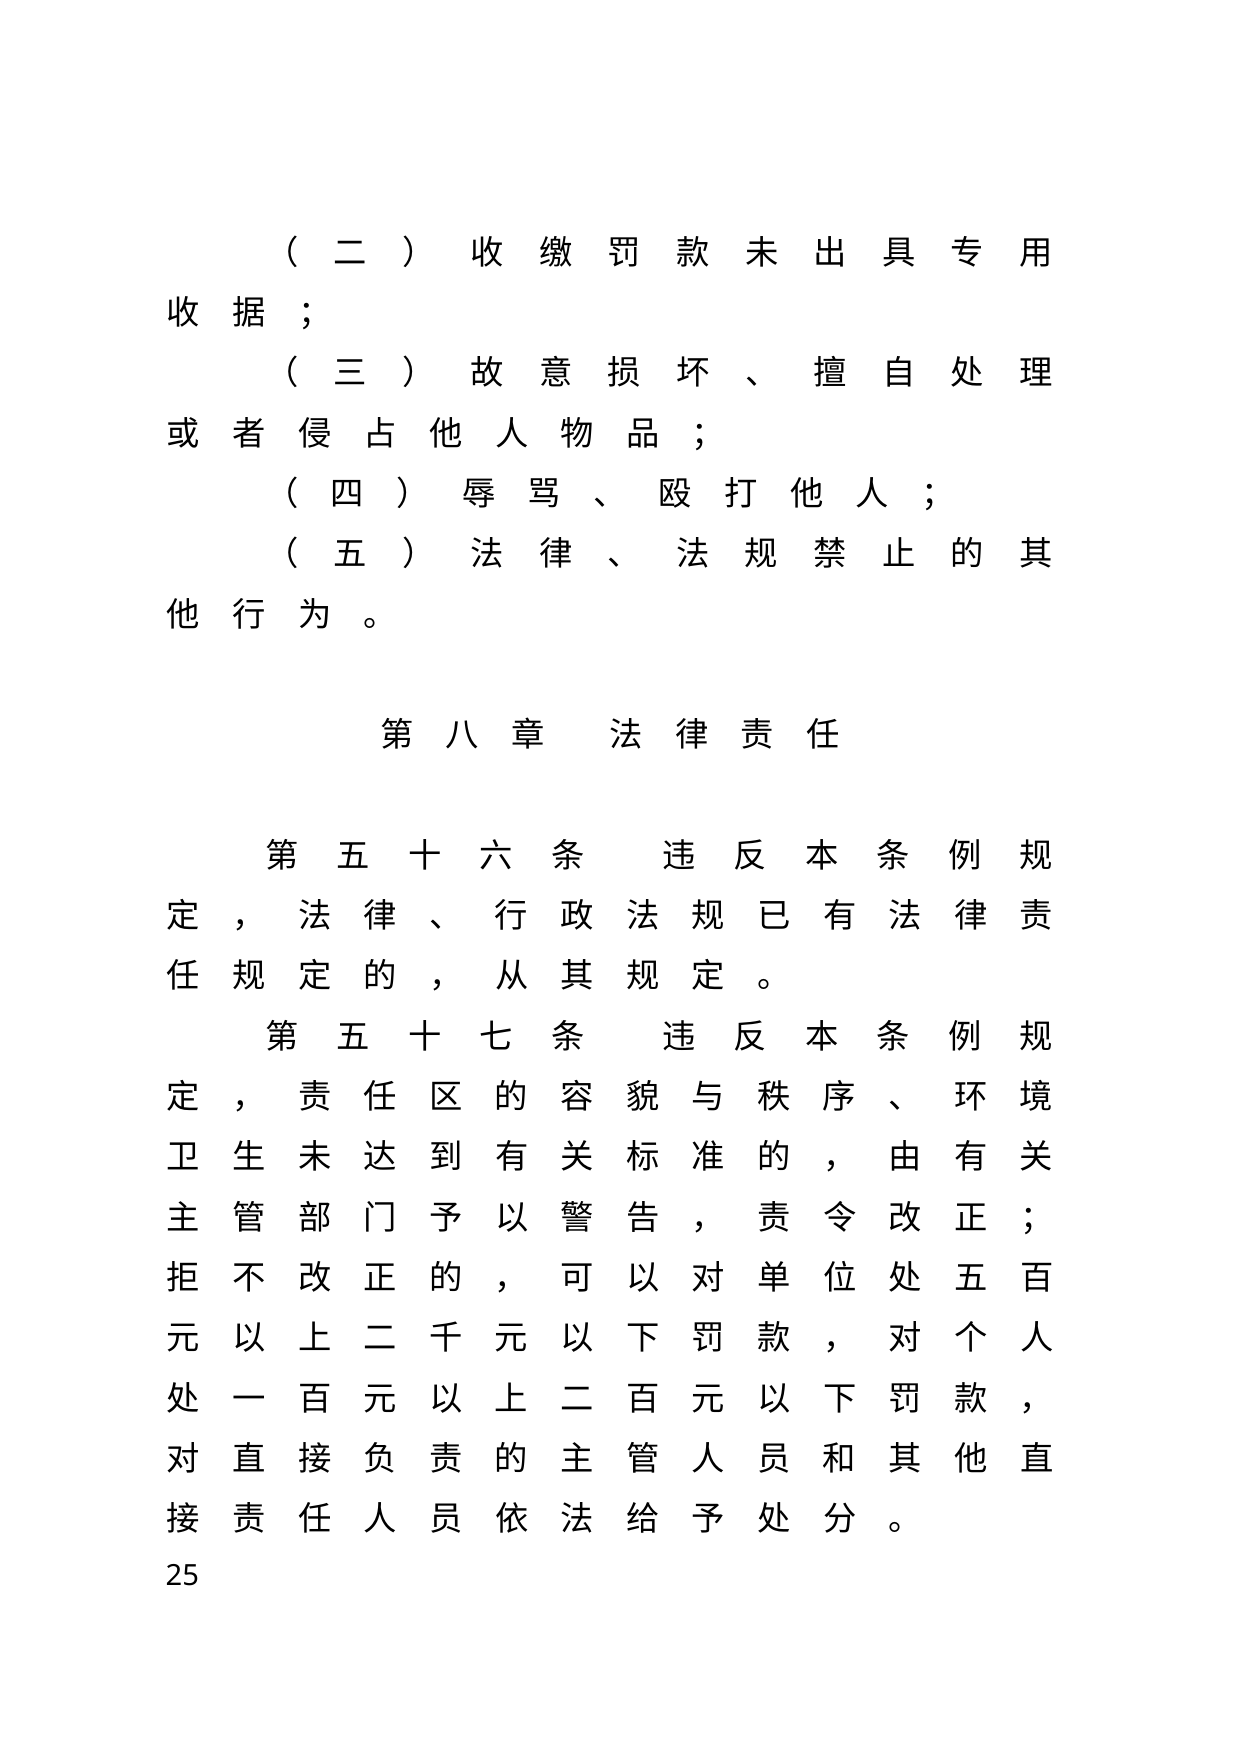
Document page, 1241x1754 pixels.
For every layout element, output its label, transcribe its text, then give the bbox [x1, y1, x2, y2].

text （五）法律、法规禁止的其他行为。 [167, 521, 1085, 642]
text （二）收缴罚款未出具专用收据； [167, 219, 1085, 340]
text （三）故意损坏、擅自处理或者侵占他人物品； [167, 340, 1085, 461]
text 第五十六条 违反本条例规定，法律、行政法规已有法律责任规定的，从其规定。 [167, 823, 1085, 1003]
text （四）辱骂、殴打他人； [167, 461, 1085, 521]
text 第八章 法律责任 [167, 702, 1085, 762]
text 第五十七条 违反本条例规定，责任区的容貌与秩序、环境卫生未达到有关标准的，由有关主管部门予以警告，责令改正；拒不改正的，可以对单位处五百元以上二千元以下罚款，对个人处一百元以上二百元以下罚款，对直接负责的主管人员和其他直接责任人员依法给予处分。 [167, 1003, 1085, 1546]
